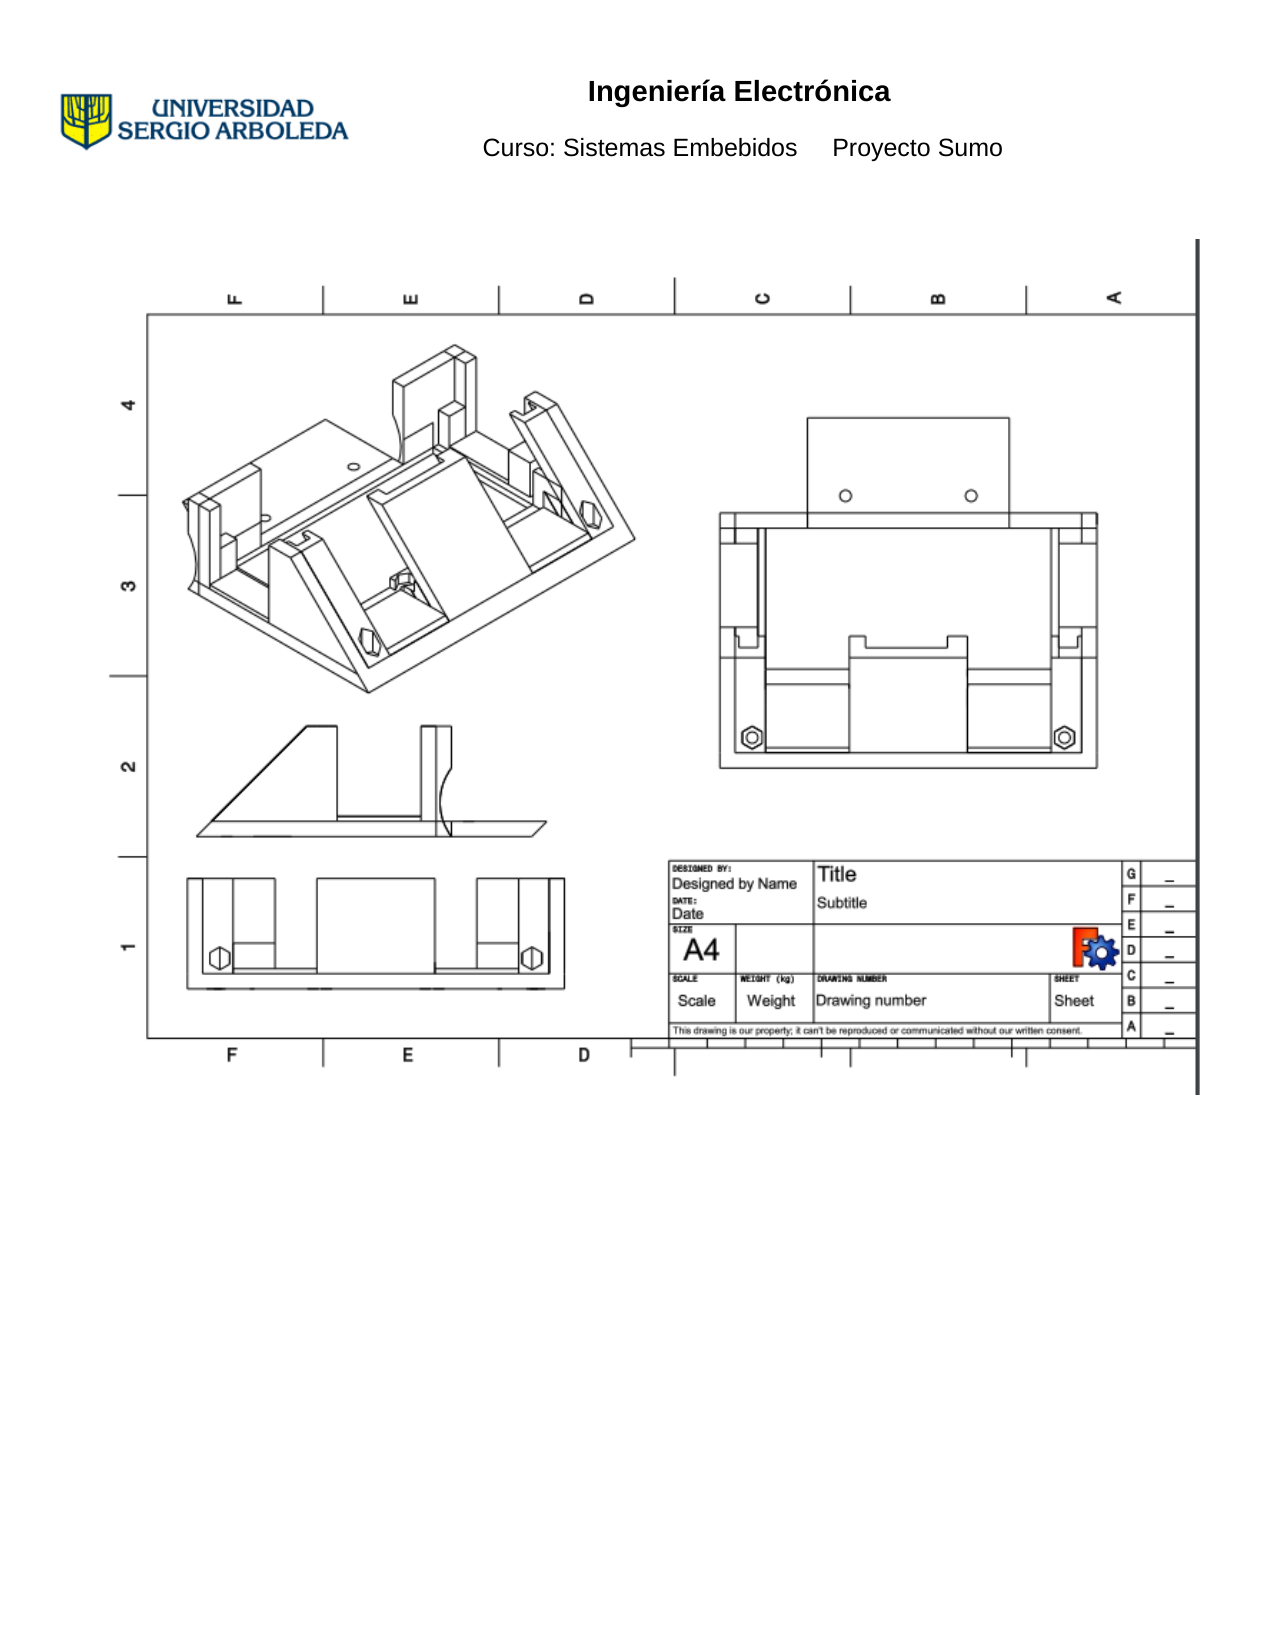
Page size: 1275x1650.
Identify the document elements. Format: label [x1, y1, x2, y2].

picture [60, 82, 370, 154]
picture [75, 239, 1200, 1095]
